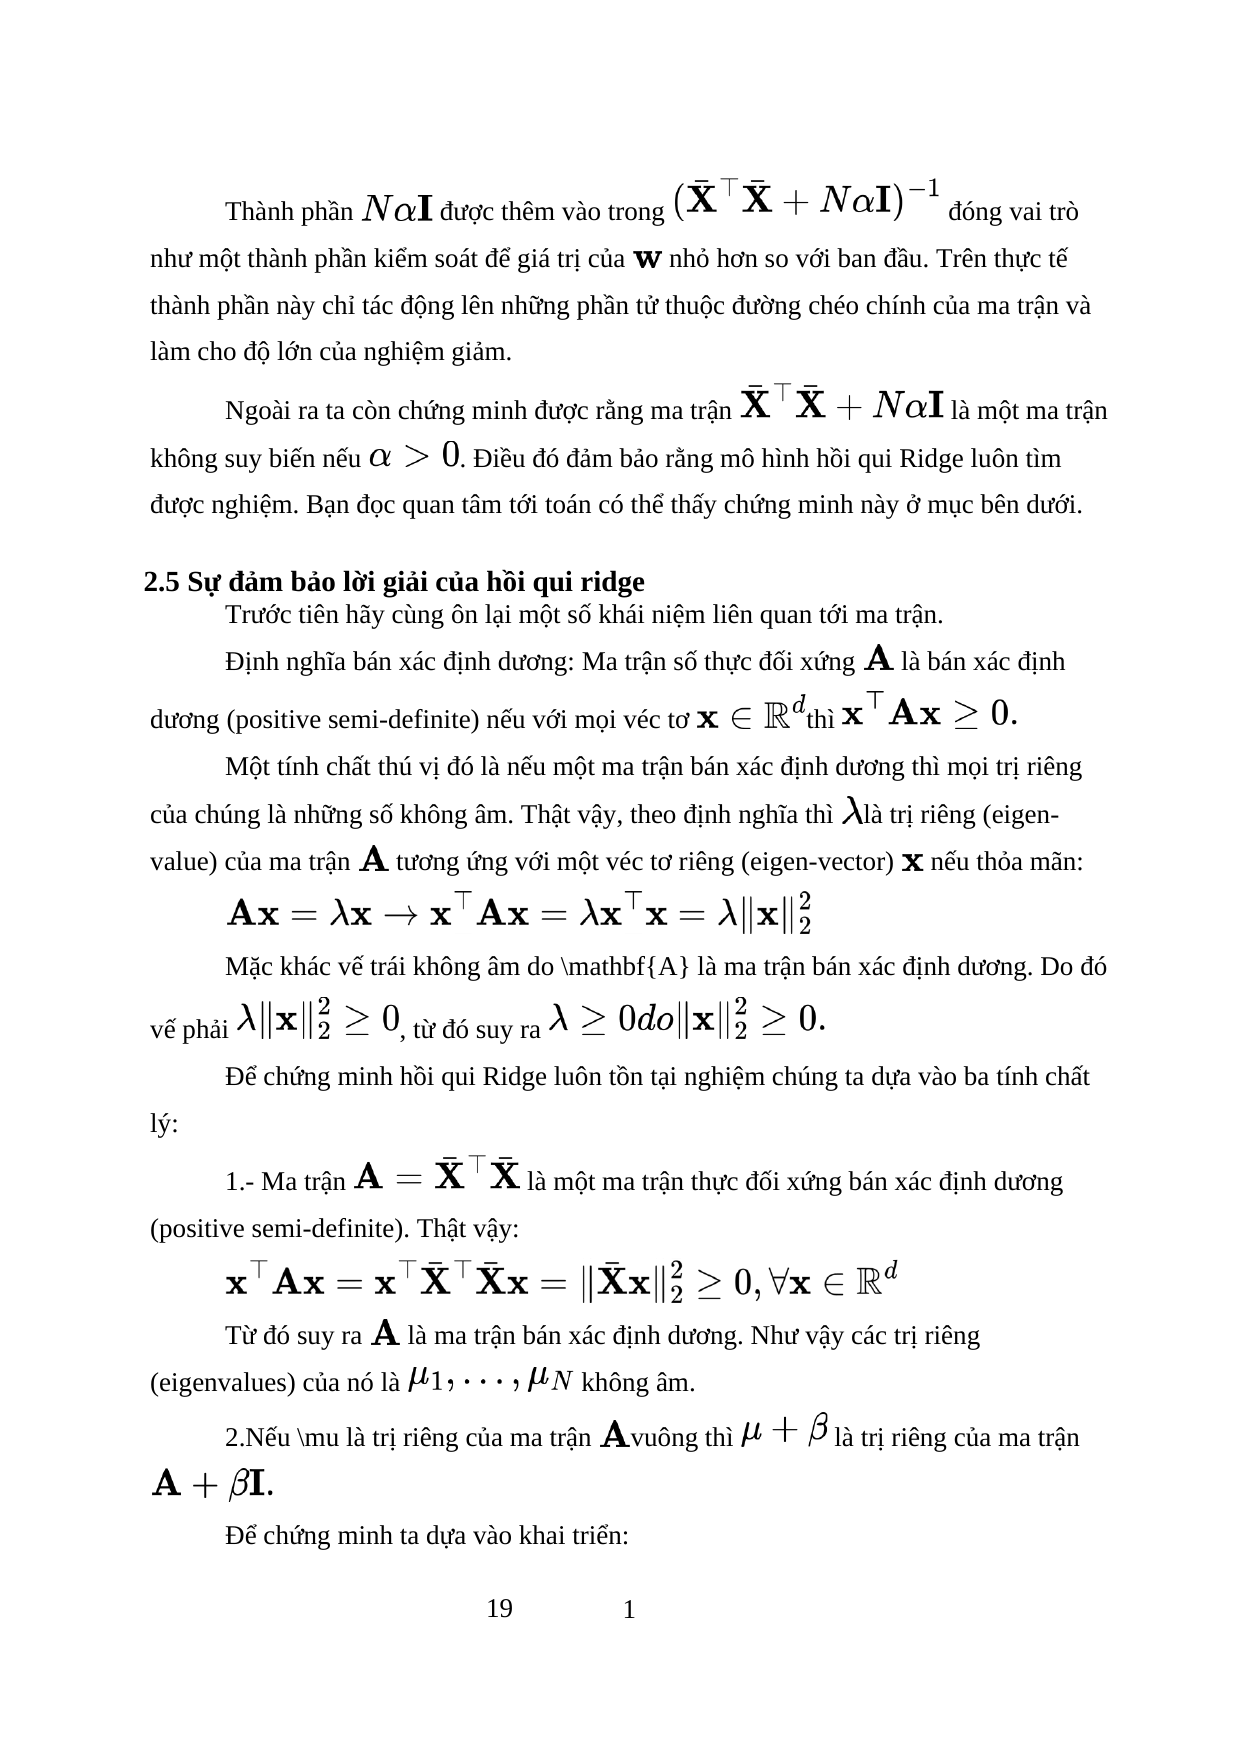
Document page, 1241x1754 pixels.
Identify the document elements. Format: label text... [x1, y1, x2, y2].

picture [369, 1319, 401, 1345]
picture [357, 845, 390, 871]
picture [150, 1468, 275, 1502]
picture [632, 251, 663, 268]
picture [407, 1367, 575, 1392]
text Ngoài ra ta còn chứng minh được rằng ma trận là một ma trận không suy biến nếu . Điều đó đảm bảo rằng mô hình hồi qui Ridge luôn tìm được nghiệm. Bạn đọc quan tâm tới toán có thể thấy chứng minh này ở mục bên dưới. [150, 382, 1122, 519]
picture [671, 177, 942, 221]
text 1.- Ma trận là một ma trận thực đối xứng bán xác định dương (positive semi-definite). Thật vậy: [150, 1153, 1122, 1243]
subtitle 2.5 Sự đảm bảo lời giải của hồi qui ridge [143, 564, 1122, 598]
text Thành phần được thêm vào trong đóng vai trò như một thành phần kiểm soát để giá trị của nhỏ hơn so với ban đầu. Trên thực tế thành phần này chỉ tác động lên những phần tử thuộc đường chéo chính của ma trận và làm cho độ lớn của nghiệm giảm. [150, 177, 1122, 367]
picture [547, 997, 827, 1039]
picture [360, 195, 433, 221]
picture [901, 854, 924, 871]
text Để chứng minh ta dựa vào khai triển: [150, 1519, 1122, 1550]
picture [368, 441, 460, 467]
text Từ đó suy ra là ma trận bán xác định dương. Như vậy các trị riêng (eigenvalues) của nó là không âm. [150, 1319, 1122, 1397]
picture [740, 1412, 828, 1447]
picture [739, 382, 944, 420]
picture [352, 1153, 521, 1191]
picture [598, 1420, 631, 1447]
picture [225, 1258, 899, 1303]
text Định nghĩa bán xác định dương: Ma trận số thực đối xứng là bán xác định dương (positive semi-definite) nếu với mọi véc tơ thì [150, 644, 1122, 734]
picture [841, 691, 1019, 729]
text Mặc khác vế trái không âm do \mathbf{A} là ma trận bán xác định dương. Do đó vế phải , từ đó suy ra [150, 950, 1122, 1044]
picture [225, 891, 813, 934]
text 2.Nếu \mu là trị riêng của ma trận vuông thì là trị riêng của ma trận [150, 1412, 1122, 1502]
picture [840, 796, 863, 824]
picture [696, 694, 807, 729]
picture [235, 997, 400, 1039]
text Một tính chất thú vị đó là nếu một ma trận bán xác định dương thì mọi trị riêng của chúng là những số không âm. Thật vậy, theo định nghĩa thì là trị riêng (eigen-value) của ma trận tương ứng với một véc tơ riêng (eigen-vector) nếu thỏa mãn: [150, 750, 1122, 876]
picture [862, 644, 895, 670]
text Trước tiên hãy cùng ôn lại một số khái niệm liên quan tới ma trận. [150, 598, 1122, 629]
text Để chứng minh hồi qui Ridge luôn tồn tại nghiệm chúng ta dựa vào ba tính chất lý: [150, 1060, 1122, 1138]
